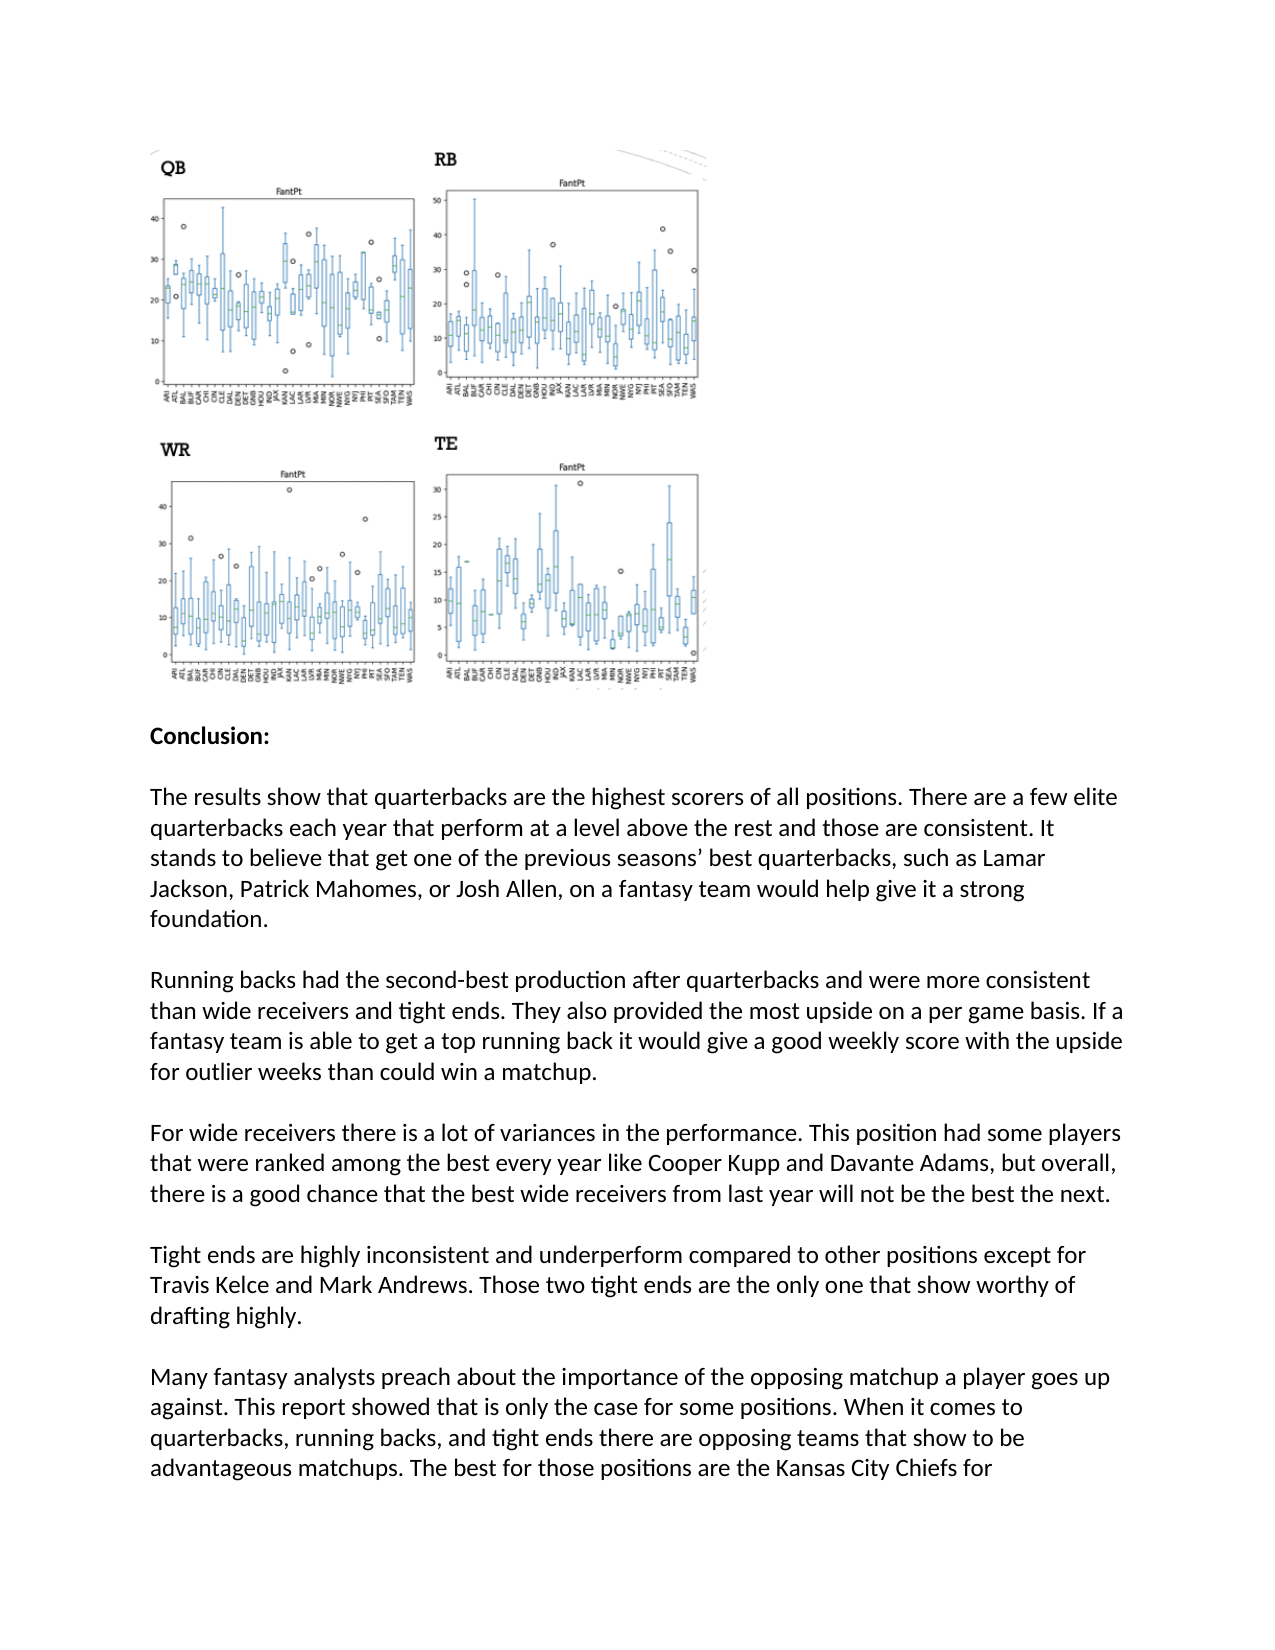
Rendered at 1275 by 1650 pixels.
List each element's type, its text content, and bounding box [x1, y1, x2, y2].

text Tight ends are highly inconsistent and underperform compared to other positions except for Travis Kelce and Mark Andrews. Those two tight ends are the only one that show worthy of drafting highly. [150, 1239, 1125, 1331]
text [150, 1361, 1125, 1483]
text Conclusion: [150, 720, 1125, 751]
text For wide receivers there is a lot of variances in the performance. This position had some players that were ranked among the best every year like Cooper Kupp and Davante Adams, but overall, there is a good chance that the best wide receivers from last year will not be the best the next. [150, 1117, 1125, 1208]
text The results show that quarterbacks are the highest scorers of all positions. There are a few elite quarterbacks each year that perform at a level above the rest and those are consistent. It stands to believe that get one of the previous seasons’ best quarterbacks, such as Lamar Jackson, Patrick Mahomes, or Josh Allen, on a fantasy team would help give it a strong foundation. [150, 781, 1125, 934]
picture [150, 150, 707, 690]
text Running backs had the second-best production after quarterbacks and were more consistent than wide receivers and tight ends. They also provided the most upside on a per game basis. If a fantasy team is able to get a top running back it would give a good weekly score with the upside for outlier weeks than could win a matchup. [150, 964, 1125, 1086]
